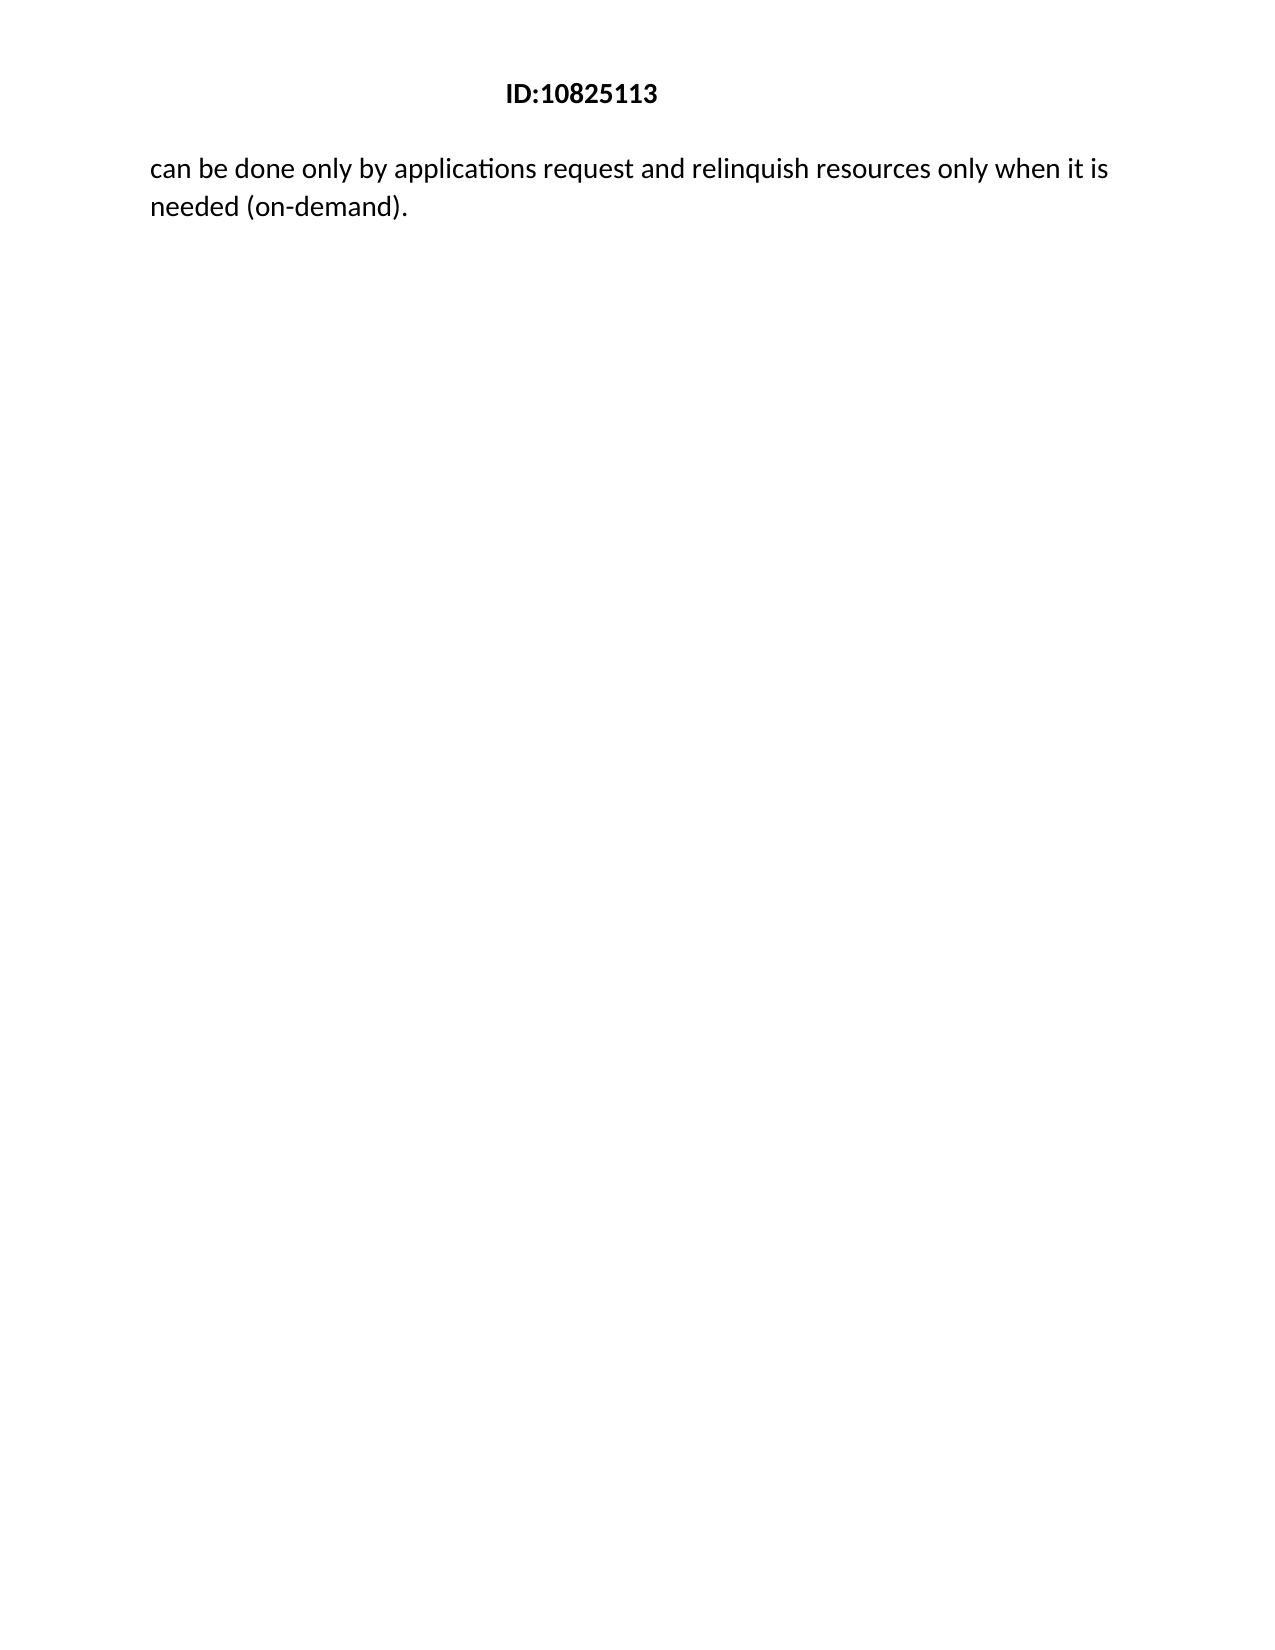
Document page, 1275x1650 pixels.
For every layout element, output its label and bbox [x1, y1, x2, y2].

text [150, 150, 1125, 224]
